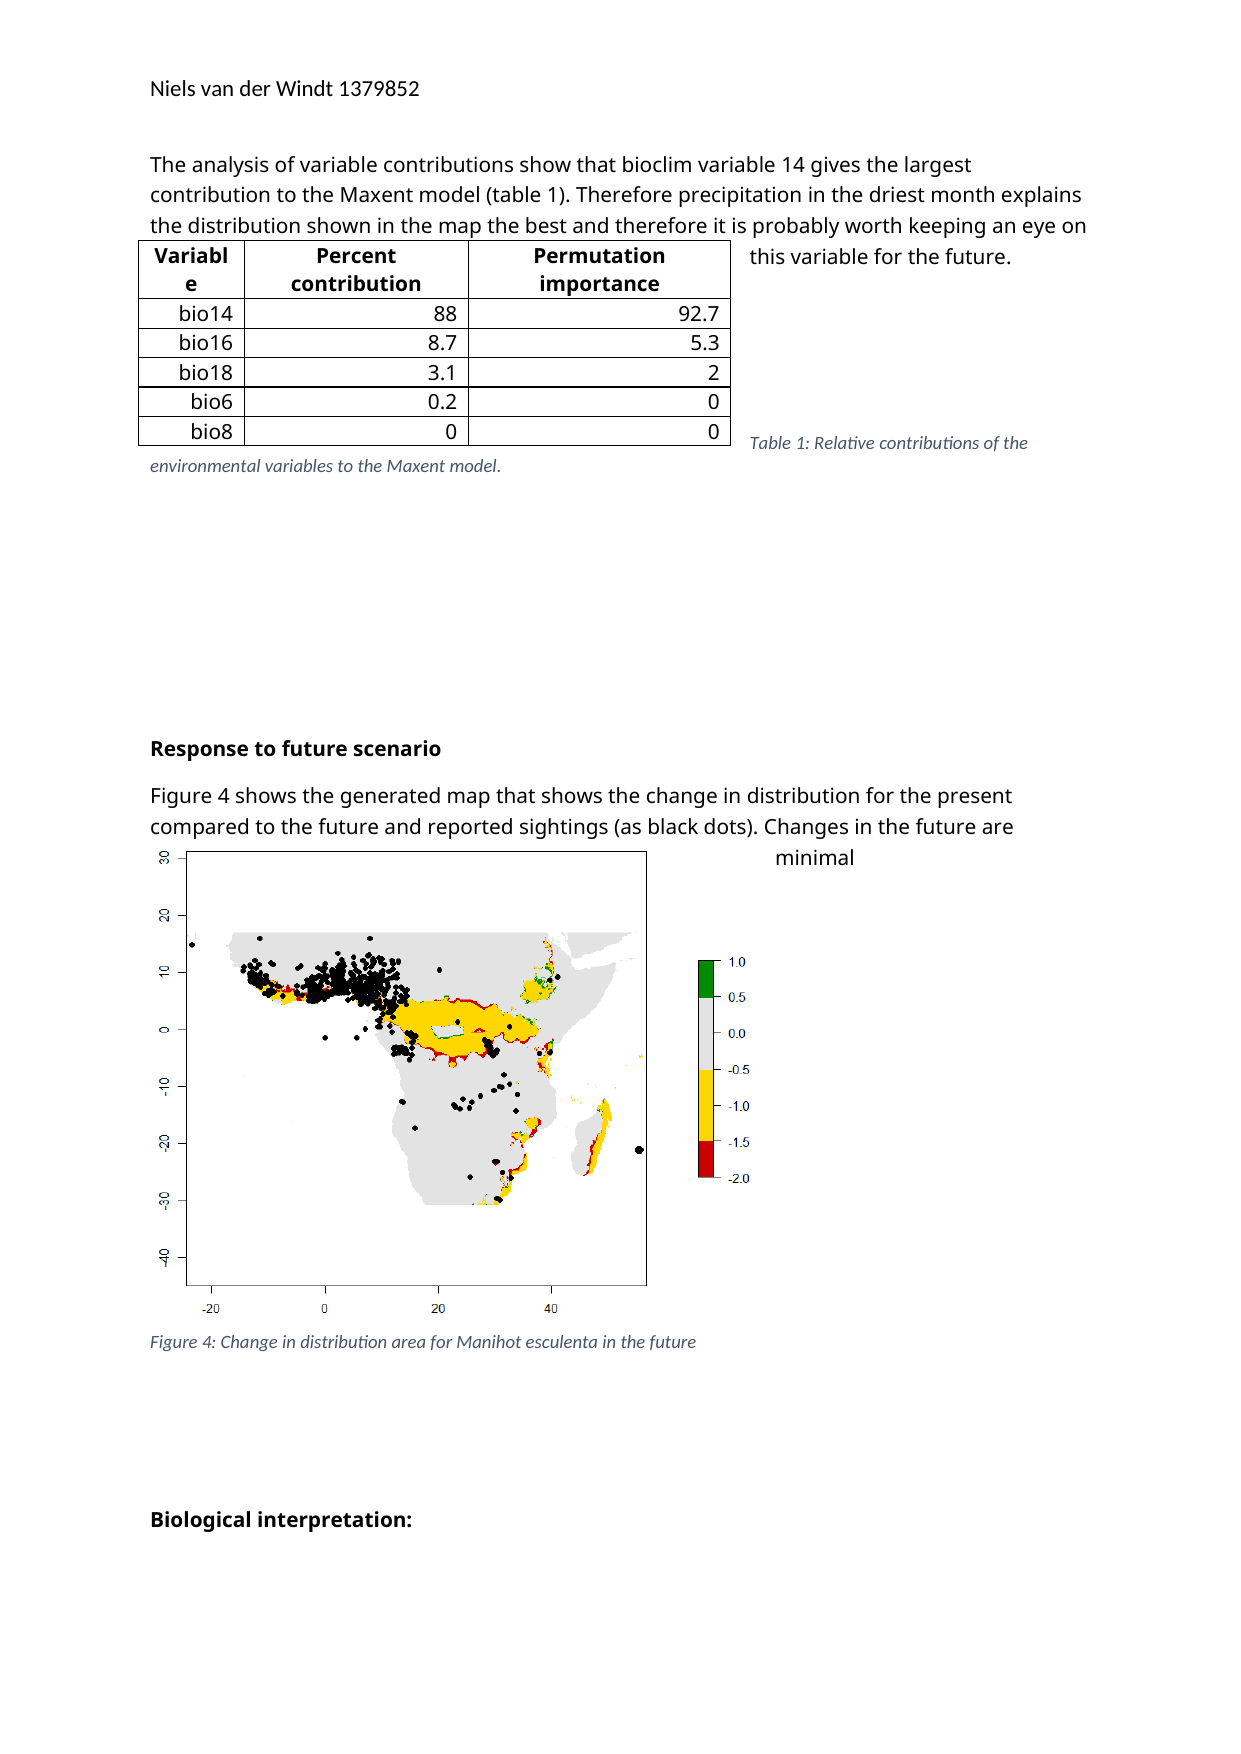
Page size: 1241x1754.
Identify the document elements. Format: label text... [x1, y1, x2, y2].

table_cell bio18 [139, 358, 244, 386]
text Figure 4 shows the generated map that shows the change in distribution for the present compared to the future and reported sightings (as black dots). Changes in the future are minimal [150, 781, 1090, 871]
table_header Variable [139, 241, 244, 298]
table_cell 92.7 [469, 299, 730, 327]
table_cell 3.1 [245, 358, 468, 386]
table_cell 0.2 [245, 388, 468, 416]
table_cell 0 [469, 388, 730, 416]
table_cell bio6 [139, 388, 244, 416]
text The analysis of variable contributions show that bioclim variable 14 gives the largest contribution to the Maxent model (table 1). Therefore precipitation in the driest month explains the distribution shown in the map the best and therefore it is probably worth keeping an eye on this variable for the future. [150, 150, 1090, 270]
picture [150, 840, 758, 1321]
table_cell 0 [469, 417, 730, 445]
table_header Permutation importance [469, 241, 730, 298]
table_cell bio16 [139, 329, 244, 357]
table_cell 0 [245, 417, 468, 445]
table_cell 2 [469, 358, 730, 386]
table_cell bio14 [139, 299, 244, 327]
table_cell bio8 [139, 417, 244, 445]
table_header Percent contribution [245, 241, 468, 298]
table_cell 5.3 [469, 329, 730, 357]
table_cell 8.7 [245, 329, 468, 357]
text Biological interpretation: [150, 1505, 1090, 1533]
text Table 1: Relative contributions of the environmental variables to the Maxent model. [150, 431, 1090, 477]
text Response to future scenario [150, 734, 1090, 763]
table_cell 88 [245, 299, 468, 327]
